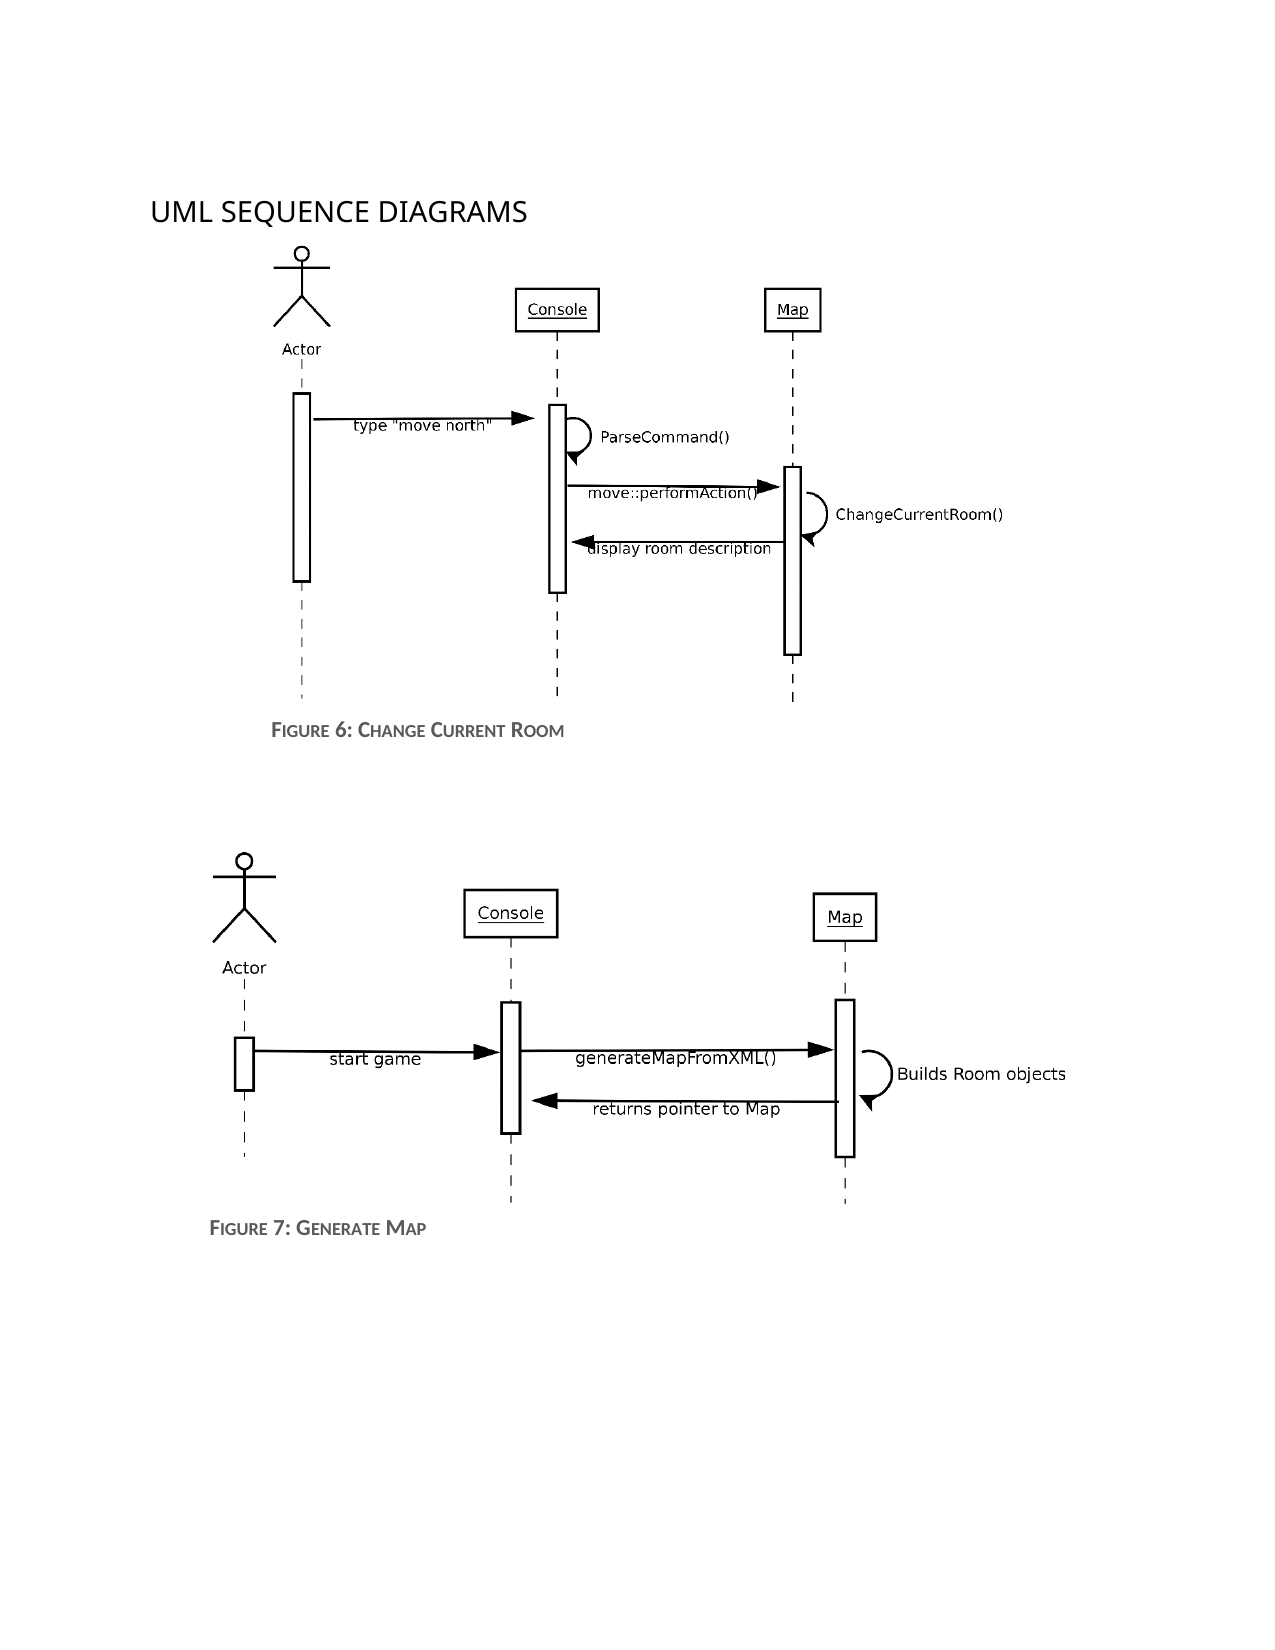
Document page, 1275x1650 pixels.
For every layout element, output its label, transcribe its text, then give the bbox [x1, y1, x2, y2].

subtitle UML Sequence Diagrams [150, 192, 1125, 231]
picture [210, 836, 1066, 1204]
picture [271, 231, 1004, 707]
